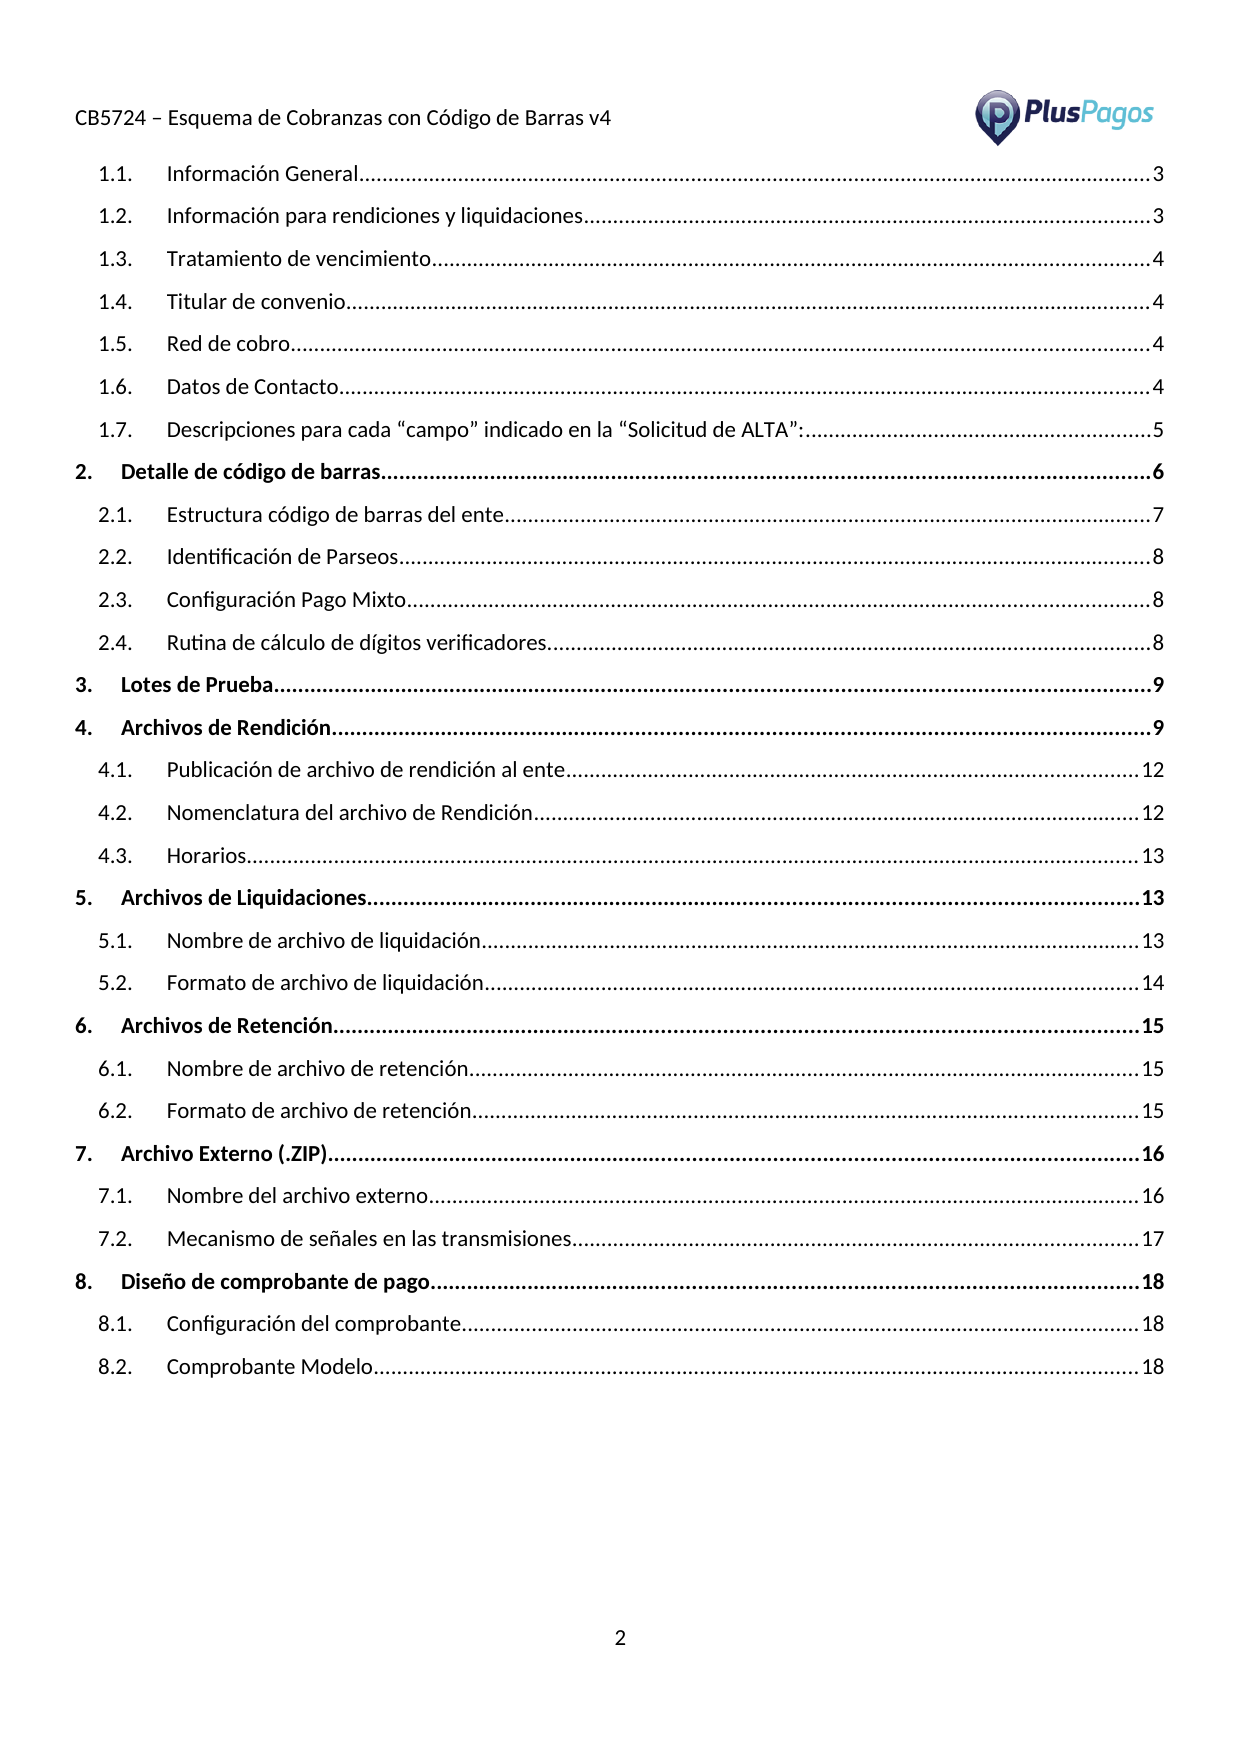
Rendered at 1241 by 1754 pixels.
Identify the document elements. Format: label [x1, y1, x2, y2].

picture [975, 90, 1157, 147]
